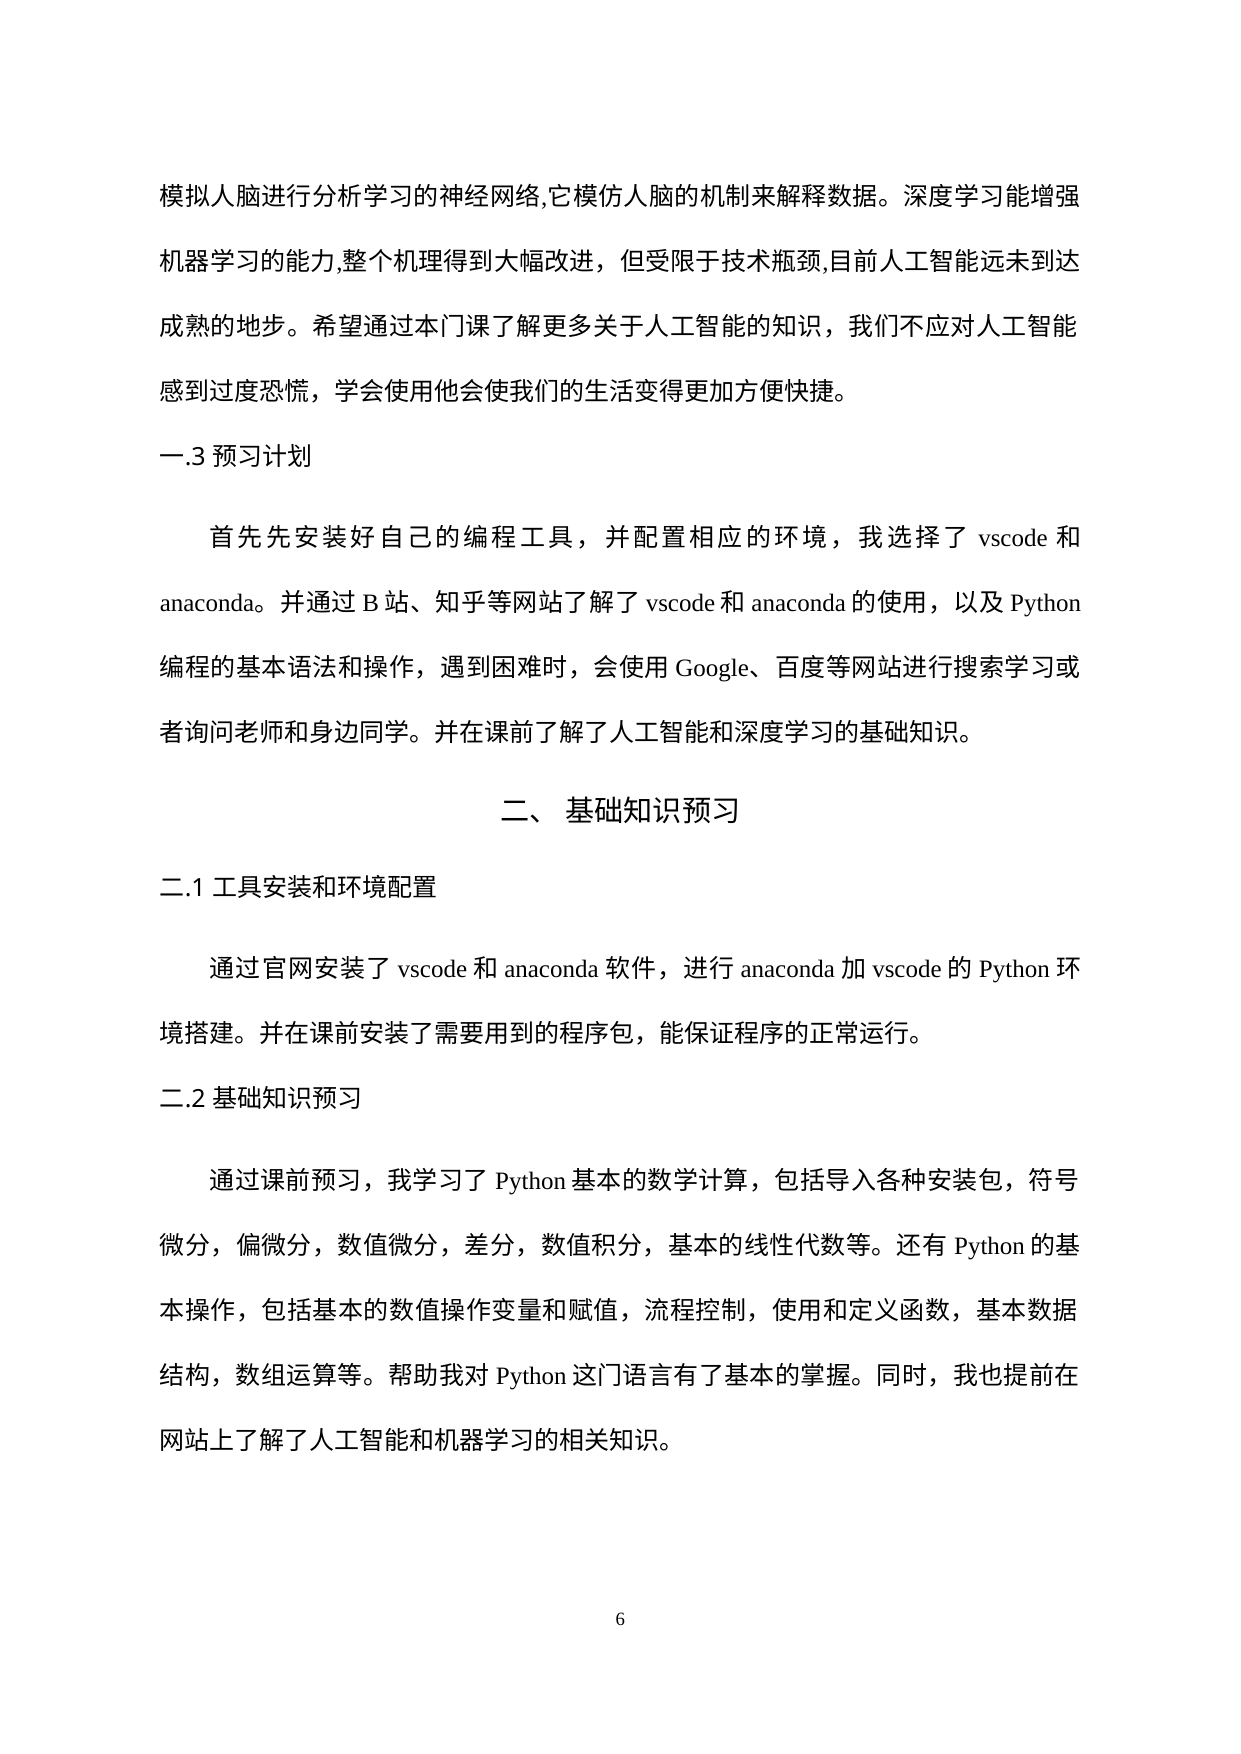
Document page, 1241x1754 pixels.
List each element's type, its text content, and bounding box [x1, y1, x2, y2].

text 首先先安装好自己的编程工具，并配置相应的环境，我选择了vscode和anaconda。并通过B站、知乎等网站了解了vscode和anaconda的使用，以及Python编程的基本语法和操作，遇到困难时，会使用Google、百度等网站进行搜索学习或者询问老师和身边同学。并在课前了解了人工智能和深度学习的基础知识。 [159, 503, 1081, 763]
subtitle 预习计划 [159, 422, 1081, 487]
subtitle 基础知识预习 [159, 1064, 1081, 1129]
subtitle 工具安装和环境配置 [159, 853, 1081, 918]
text 通过课前预习，我学习了Python基本的数学计算，包括导入各种安装包，符号微分，偏微分，数值微分，差分，数值积分，基本的线性代数等。还有Python的基本操作，包括基本的数值操作变量和赋值，流程控制，使用和定义函数，基本数据结构，数组运算等。帮助我对Python这门语言有了基本的掌握。同时，我也提前在网站上了解了人工智能和机器学习的相关知识。 [159, 1146, 1081, 1471]
text 通过官网安装了vscode和anaconda软件，进行anaconda加vscode的Python环境搭建。并在课前安装了需要用到的程序包，能保证程序的正常运行。 [159, 934, 1081, 1064]
subtitle 基础知识预习 [159, 776, 1081, 841]
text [159, 162, 1081, 422]
